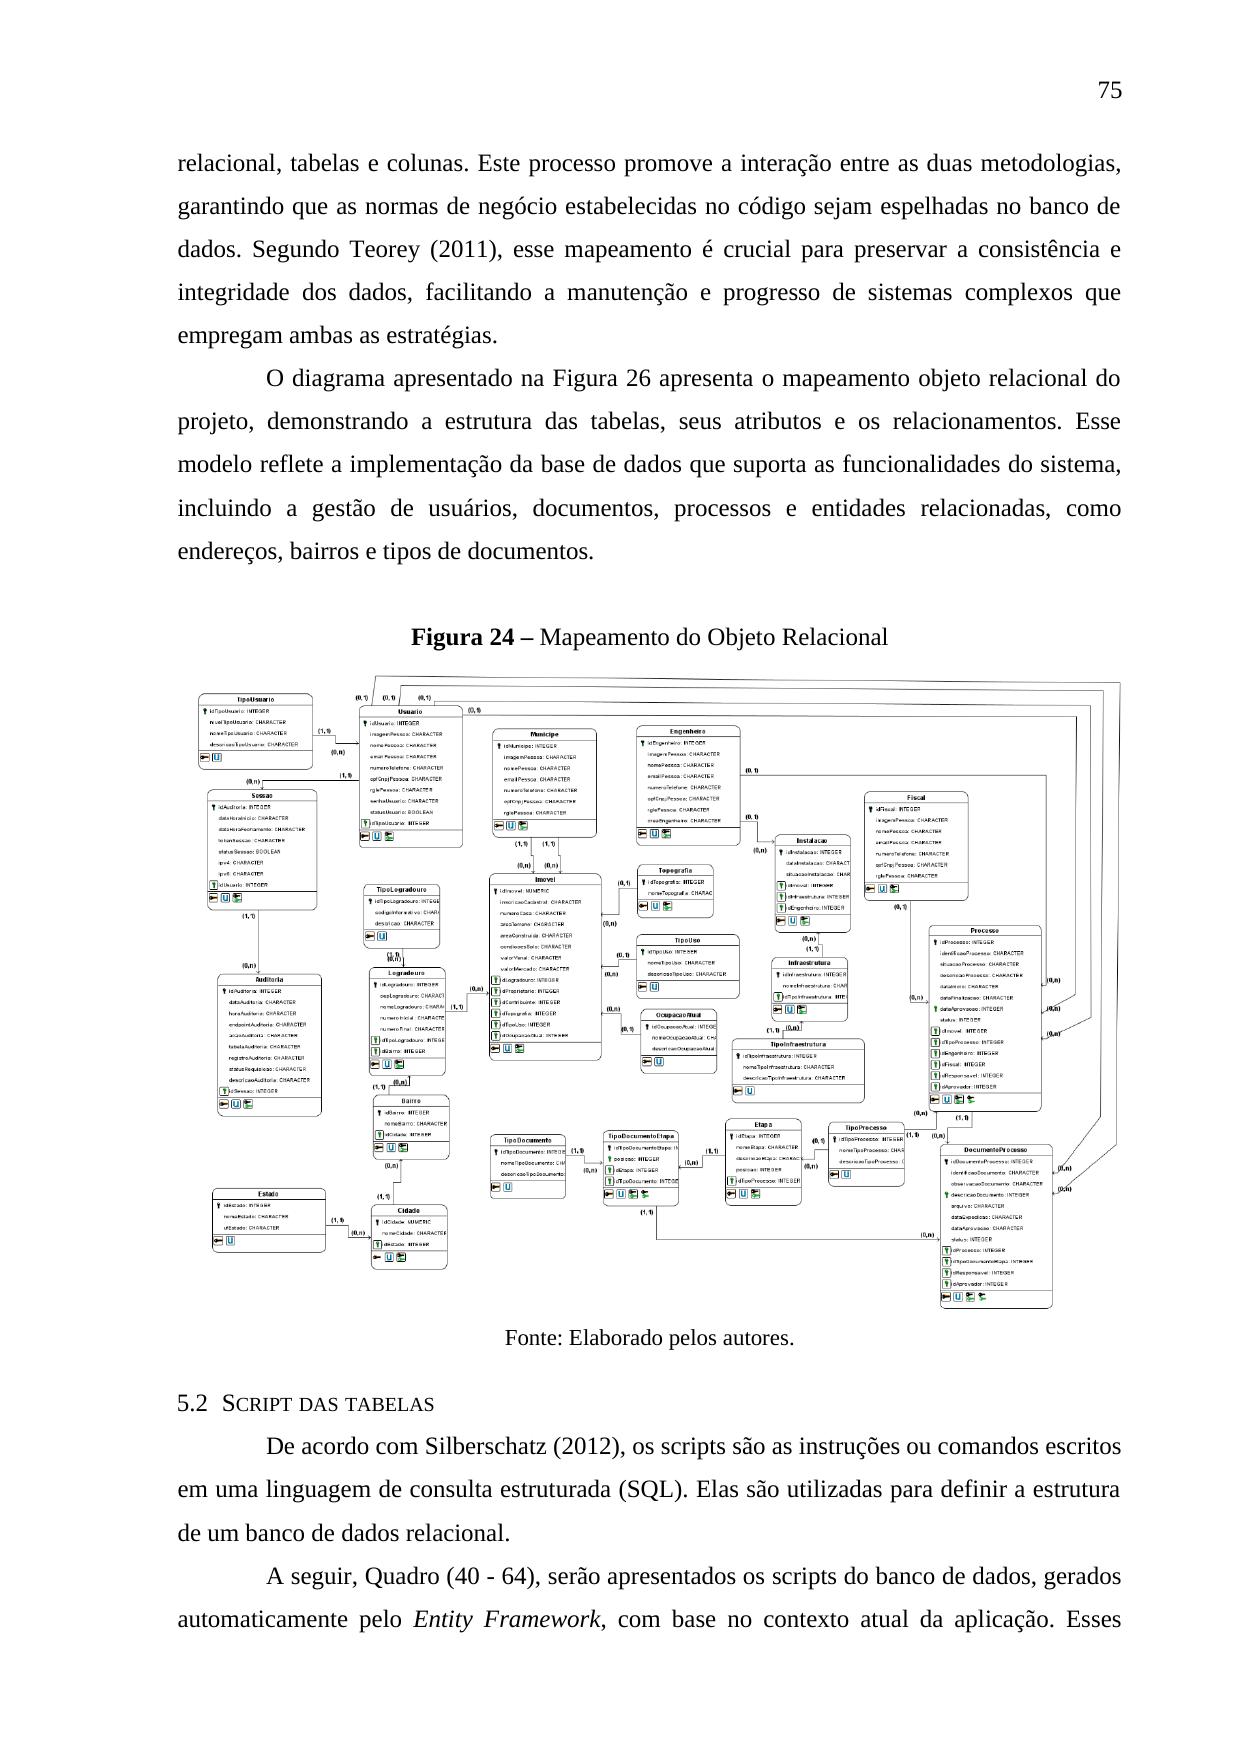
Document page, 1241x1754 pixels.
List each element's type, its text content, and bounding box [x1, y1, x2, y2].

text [177, 1561, 1122, 1633]
picture [177, 665, 1123, 1310]
text O diagrama apresentado na Figura 26 apresenta o mapeamento objeto relacional do projeto, demonstrando a estrutura das tabelas, seus atributos e os relacionamentos. Esse modelo reflete a implementação da base de dados que suporta as funcionalidades do sistema, incluindo a gestão de usuários, documentos, processos e entidades relacionadas, como endereços, bairros e tipos de documentos. [177, 363, 1122, 564]
text Fonte: Elaborado pelos autores. [177, 1324, 1122, 1350]
subtitle Script das tabelas [177, 1388, 1122, 1417]
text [177, 148, 1122, 349]
text De acordo com Silberschatz (2012), os scripts são as instruções ou comandos escritos em uma linguagem de consulta estruturada (SQL). Elas são utilizadas para definir a estrutura de um banco de dados relacional. [177, 1431, 1122, 1546]
